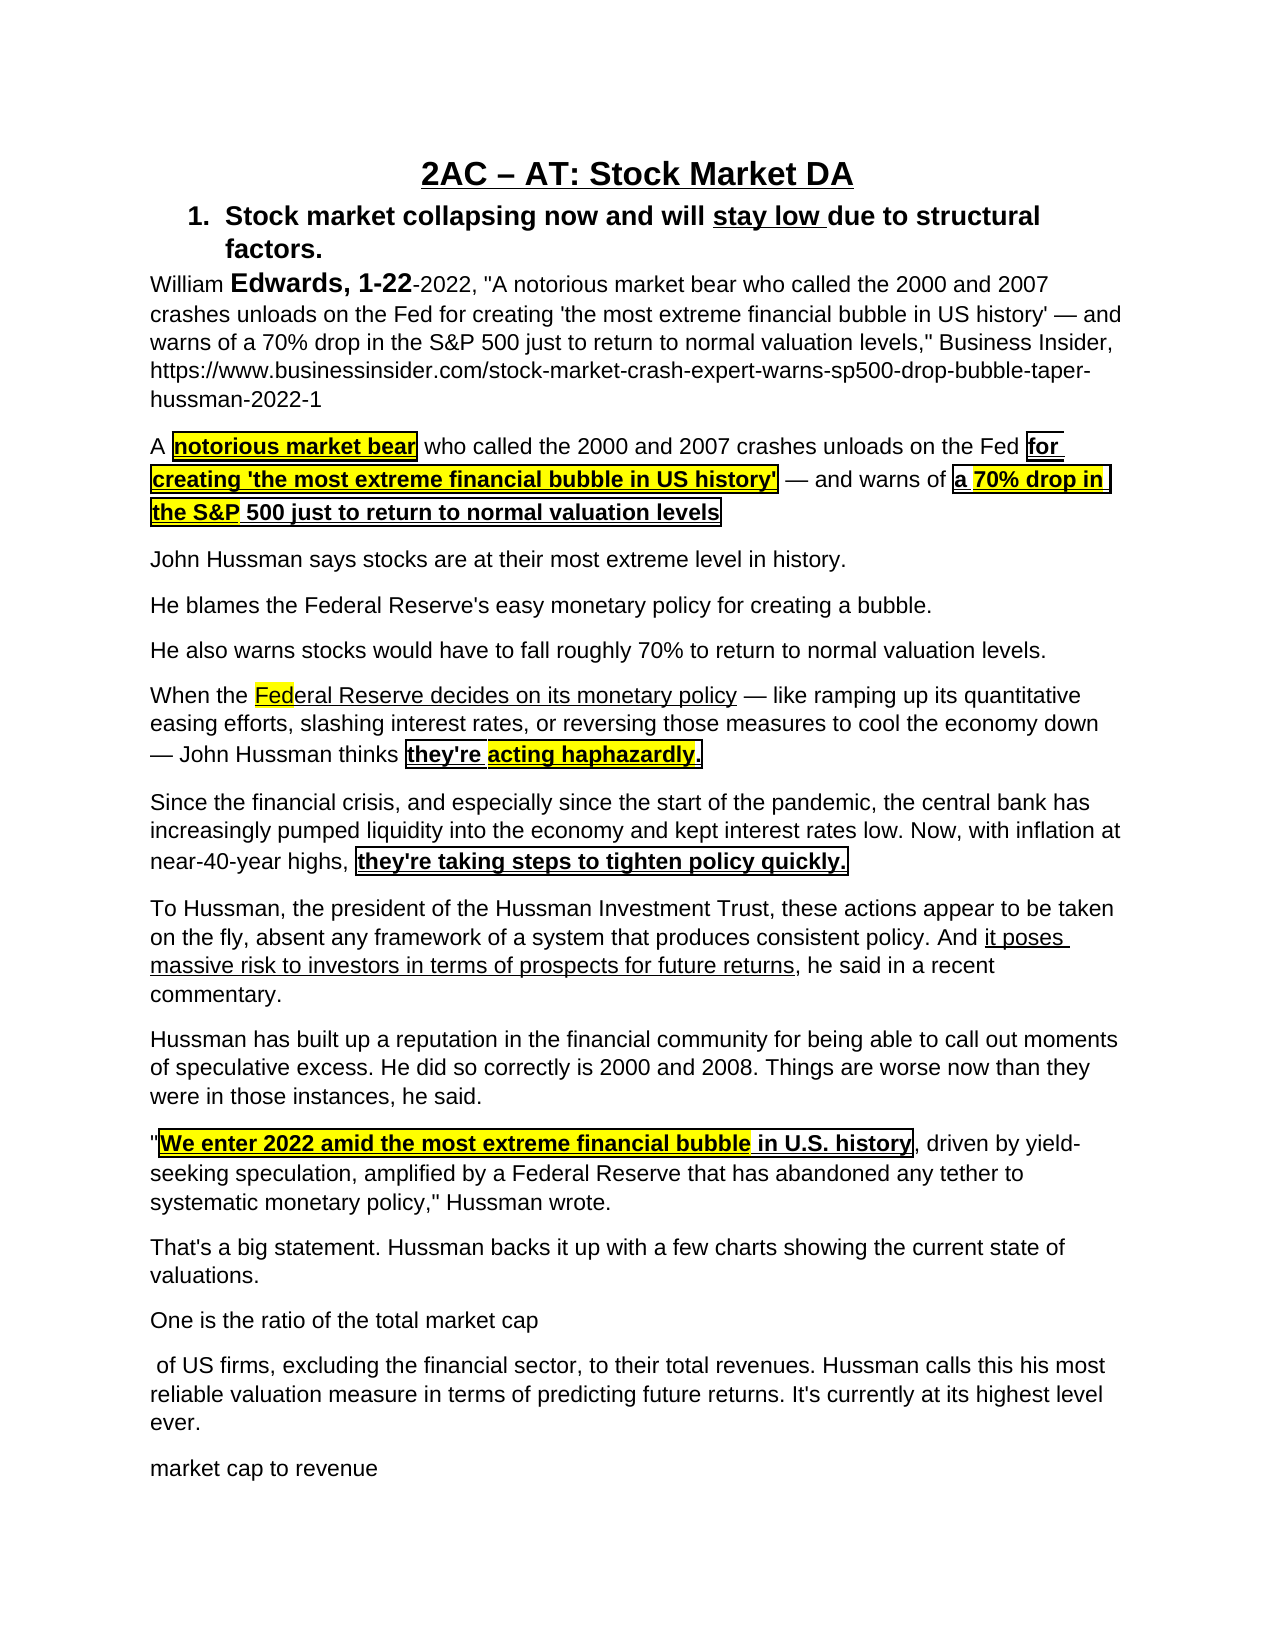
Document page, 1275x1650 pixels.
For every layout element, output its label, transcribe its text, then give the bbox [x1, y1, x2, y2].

text Since the financial crisis, and especially since the start of the pandemic, the central bank has increasingly pumped liquidity into the economy and kept interest rates low. Now, with inflation at near-40-year highs, they're taking steps to tighten policy quickly. [150, 788, 1125, 876]
text market cap to revenue [150, 1454, 1125, 1481]
text William Edwards, 1-22-2022, "A notorious market bear who called the 2000 and 2007 crashes unloads on the Fed for creating 'the most extreme financial bubble in US history' — and warns of a 70% drop in the S&P 500 just to return to normal valuation levels," Business Insider, https://www.businessinsider.com/stock-market-crash-expert-warns-sp500-drop-bubble-taper-hussman-2022-1 [150, 267, 1125, 412]
subtitle 2AC – AT: Stock Market DA [150, 154, 1125, 193]
subtitle Stock market collapsing now and will stay low due to structural factors. [187, 200, 1125, 265]
text That's a big statement. Hussman backs it up with a few charts showing the current state of valuations. [150, 1234, 1125, 1289]
text "We enter 2022 amid the most extreme financial bubble in U.S. history, driven by yield-seeking speculation, amplified by a Federal Reserve that has abandoned any tether to systematic monetary policy," Hussman wrote. [150, 1128, 1125, 1215]
text One is the ratio of the total market cap [150, 1307, 1125, 1334]
text He blames the Federal Reserve's easy monetary policy for creating a bubble. [150, 592, 1125, 618]
text A notorious market bear who called the 2000 and 2007 crashes unloads on the Fed for creating 'the most extreme financial bubble in US history' — and warns of a 70% drop in the S&P 500 just to return to normal valuation levels [150, 431, 1125, 527]
text He also warns stocks would have to fall roughly 70% to return to normal valuation levels. [150, 637, 1125, 663]
text To Hussman, the president of the Hussman Investment Trust, these actions appear to be taken on the fly, absent any framework of a system that produces consistent policy. And it poses massive risk to investors in terms of prospects for future returns, he said in a recent commentary. [150, 895, 1125, 1007]
text Hussman has built up a reputation in the financial community for being able to call out moments of speculative excess. He did so correctly is 2000 and 2008. Things are worse now than they were in those instances, he said. [150, 1026, 1125, 1109]
text When the Federal Reserve decides on its monetary policy — like ramping up its quantitative easing efforts, slashing interest rates, or reversing those measures to cool the economy down — John Hussman thinks they're acting haphazardly. [150, 682, 1125, 769]
text of US firms, excluding the financial sector, to their total revenues. Hussman calls this his most reliable valuation measure in terms of predicting future returns. It's currently at its highest level ever. [150, 1352, 1125, 1436]
text John Hussman says stocks are at their most extreme level in history. [150, 546, 1125, 573]
